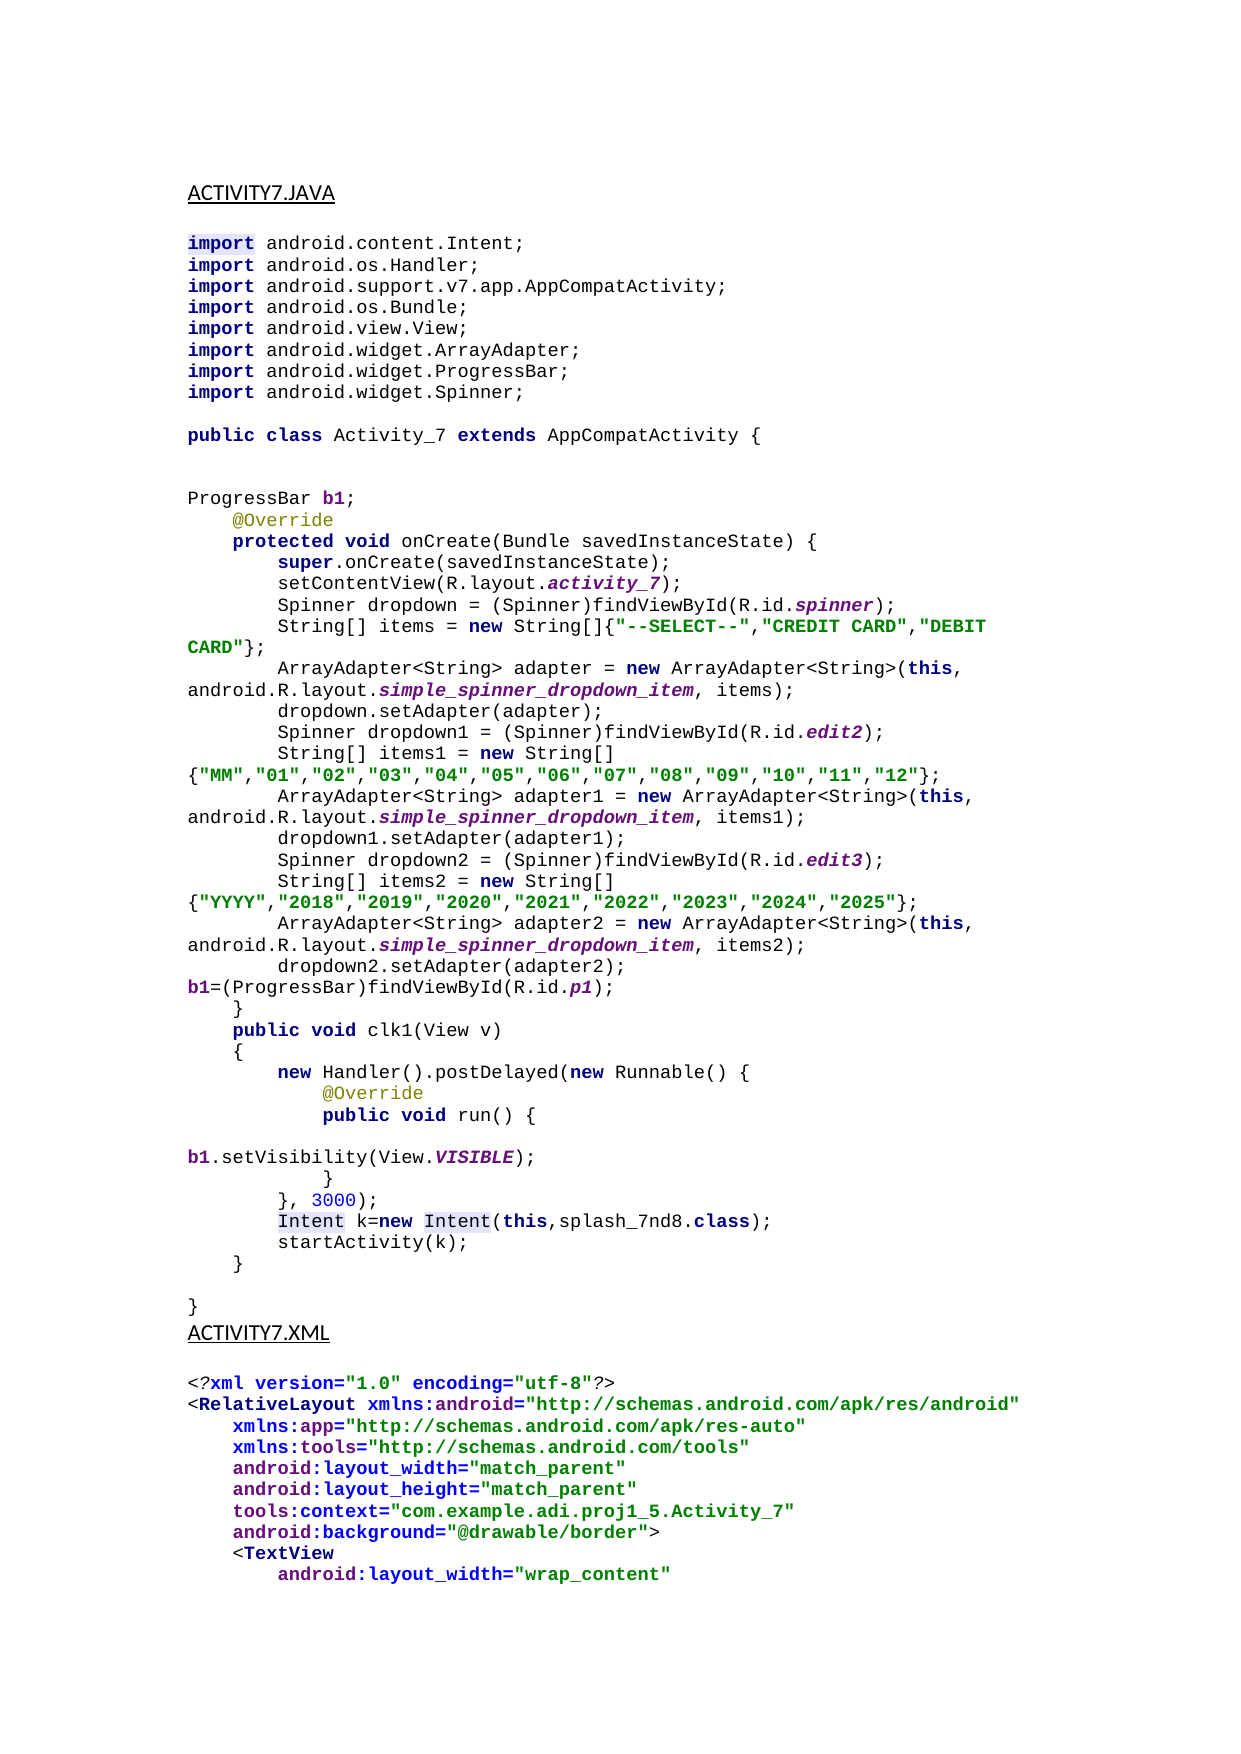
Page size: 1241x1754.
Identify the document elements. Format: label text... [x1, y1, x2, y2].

text import android.content.Intent; import android.os.Handler; import android.support.v7.app.AppCompatActivity; import android.os.Bundle; import android.view.View; import android.widget.ArrayAdapter; import android.widget.ProgressBar; import android.widget.Spinner; public class Activity_7 extends AppCompatActivity { ProgressBar b1; @Override protected void onCreate(Bundle savedInstanceState) { super.onCreate(savedInstanceState); setContentView(R.layout.activity_7); Spinner dropdown = (Spinner)findViewById(R.id.spinner); String[] items = new String[]{"--SELECT--","CREDIT CARD","DEBIT CARD"}; ArrayAdapter<String> adapter = new ArrayAdapter<String>(this, android.R.layout.simple_spinner_dropdown_item, items); dropdown.setAdapter(adapter); Spinner dropdown1 = (Spinner)findViewById(R.id.edit2); String[] items1 = new String[]{"MM","01","02","03","04","05","06","07","08","09","10","11","12"}; ArrayAdapter<String> adapter1 = new ArrayAdapter<String>(this, android.R.layout.simple_spinner_dropdown_item, items1); dropdown1.setAdapter(adapter1); Spinner dropdown2 = (Spinner)findViewById(R.id.edit3); String[] items2 = new String[]{"YYYY","2018","2019","2020","2021","2022","2023","2024","2025"}; ArrayAdapter<String> adapter2 = new ArrayAdapter<String>(this, android.R.layout.simple_spinner_dropdown_item, items2); dropdown2.setAdapter(adapter2); b1=(ProgressBar)findViewById(R.id.p1); } public void clk1(View v) { new Handler().postDelayed(new Runnable() { @Override public void run() { b1.setVisibility(View.VISIBLE); } }, 3000); Intent k=new Intent(this,splash_7nd8.class); startActivity(k); } } [187, 234, 1053, 1318]
text ACTIVITY7.XML [187, 1318, 1053, 1346]
text ACTIVITY7.JAVA [187, 178, 1053, 206]
